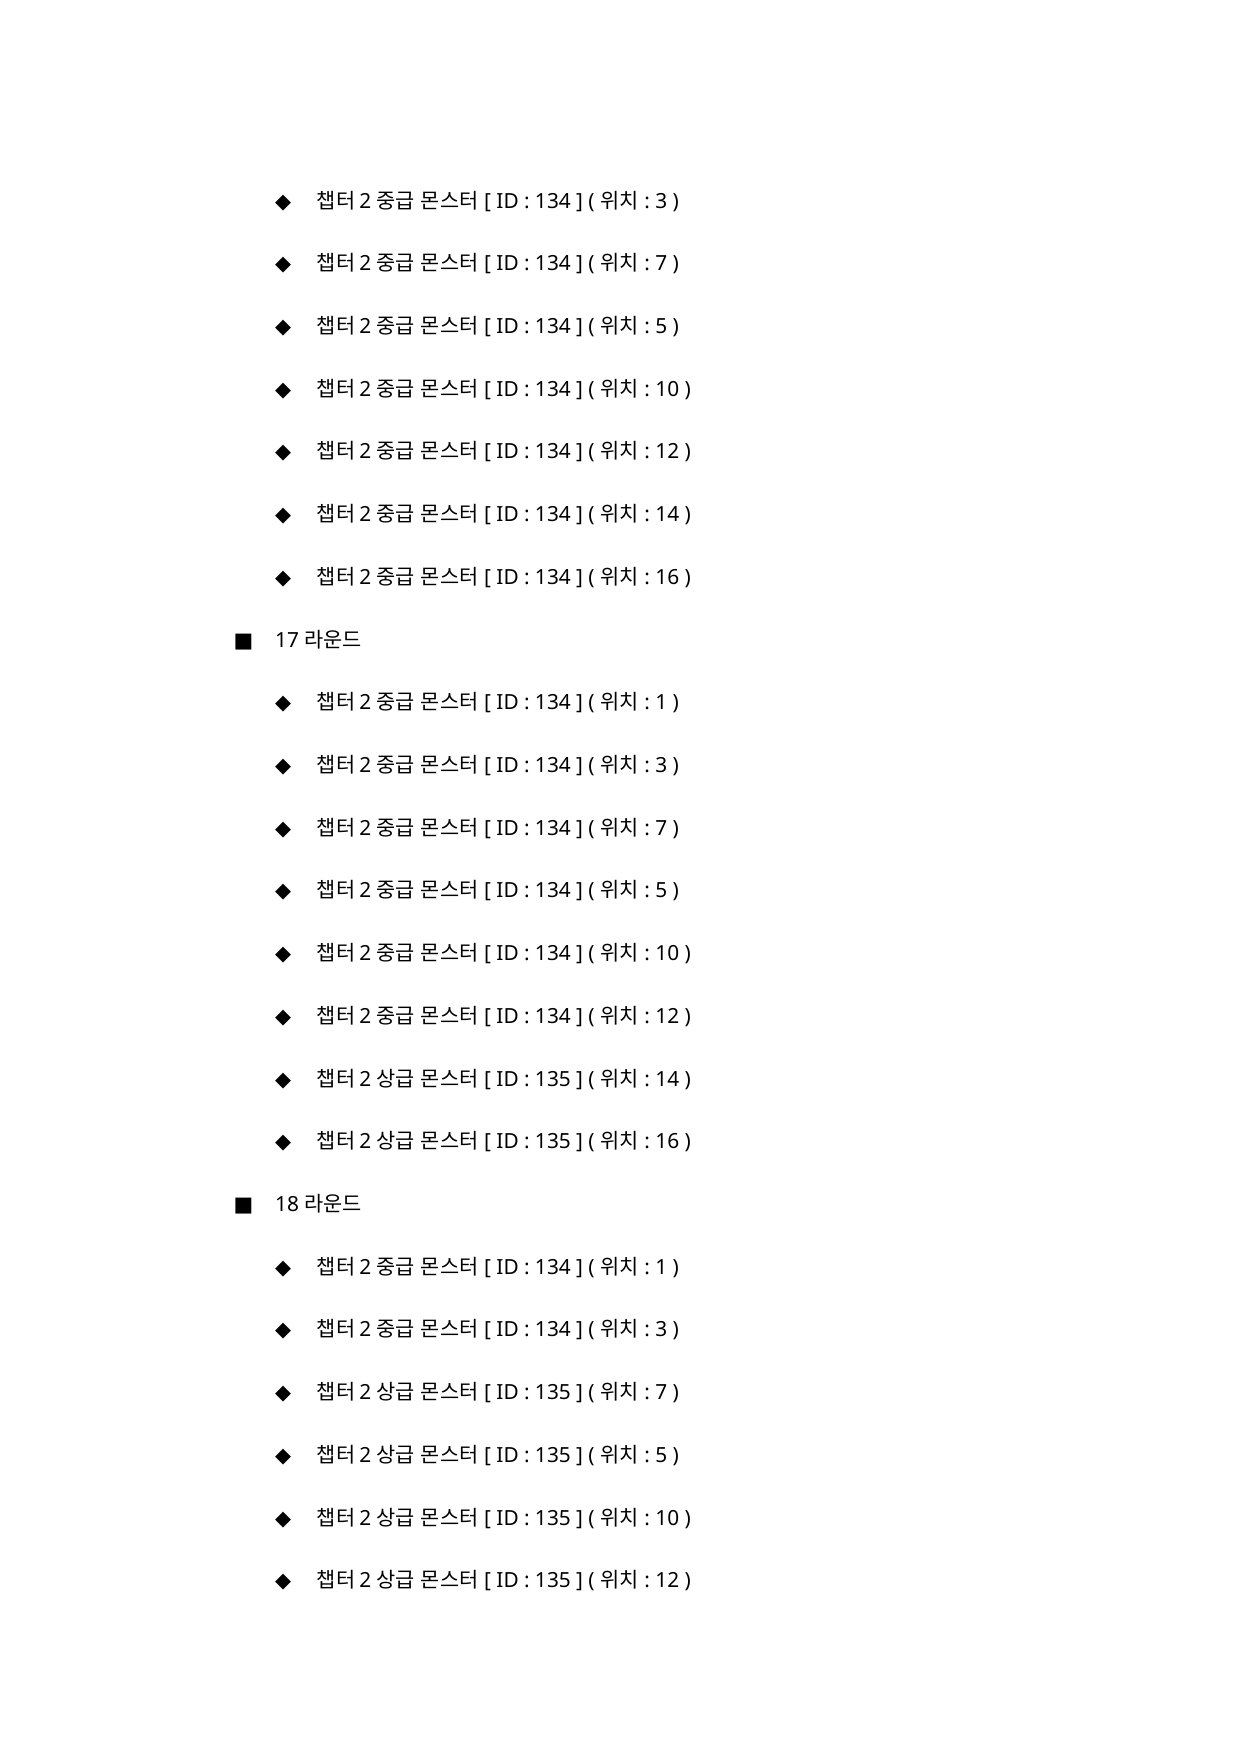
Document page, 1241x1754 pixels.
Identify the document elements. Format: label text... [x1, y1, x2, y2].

list 챕터2 중급 몬스터 [ ID : 134 ] ( 위치 : 7 ) [275, 804, 1090, 847]
list 챕터2 중급 몬스터 [ ID : 134 ] ( 위치 : 10 ) [275, 930, 1090, 972]
list 챕터2 중급 몬스터 [ ID : 134 ] ( 위치 : 3 ) [275, 177, 1090, 220]
list 챕터2 상급 몬스터 [ ID : 135 ] ( 위치 : 10 ) [275, 1494, 1090, 1537]
list 챕터2 중급 몬스터 [ ID : 134 ] ( 위치 : 12 ) [275, 992, 1090, 1035]
list 챕터2 상급 몬스터 [ ID : 135 ] ( 위치 : 5 ) [275, 1431, 1090, 1474]
list 챕터2 중급 몬스터 [ ID : 134 ] ( 위치 : 12 ) [275, 428, 1090, 471]
list 챕터2 중급 몬스터 [ ID : 134 ] ( 위치 : 1 ) [275, 679, 1090, 722]
list 챕터2 중급 몬스터 [ ID : 134 ] ( 위치 : 14 ) [275, 491, 1090, 533]
list 챕터2 중급 몬스터 [ ID : 134 ] ( 위치 : 3 ) [275, 1306, 1090, 1349]
list 챕터2 상급 몬스터 [ ID : 135 ] ( 위치 : 14 ) [275, 1055, 1090, 1098]
list 챕터2 중급 몬스터 [ ID : 134 ] ( 위치 : 5 ) [275, 867, 1090, 910]
list 챕터2 중급 몬스터 [ ID : 134 ] ( 위치 : 10 ) [275, 365, 1090, 408]
list 챕터2 중급 몬스터 [ ID : 134 ] ( 위치 : 16 ) [275, 553, 1090, 596]
list 챕터2 중급 몬스터 [ ID : 134 ] ( 위치 : 7 ) [275, 240, 1090, 283]
list 17 라운드 [233, 616, 1090, 659]
list 챕터2 상급 몬스터 [ ID : 135 ] ( 위치 : 12 ) [275, 1557, 1090, 1599]
list 챕터2 상급 몬스터 [ ID : 135 ] ( 위치 : 16 ) [275, 1118, 1090, 1161]
list 챕터2 중급 몬스터 [ ID : 134 ] ( 위치 : 1 ) [275, 1243, 1090, 1286]
list 18 라운드 [233, 1181, 1090, 1223]
list 챕터2 중급 몬스터 [ ID : 134 ] ( 위치 : 3 ) [275, 742, 1090, 784]
list 챕터2 중급 몬스터 [ ID : 134 ] ( 위치 : 5 ) [275, 303, 1090, 345]
list 챕터2 상급 몬스터 [ ID : 135 ] ( 위치 : 7 ) [275, 1369, 1090, 1411]
